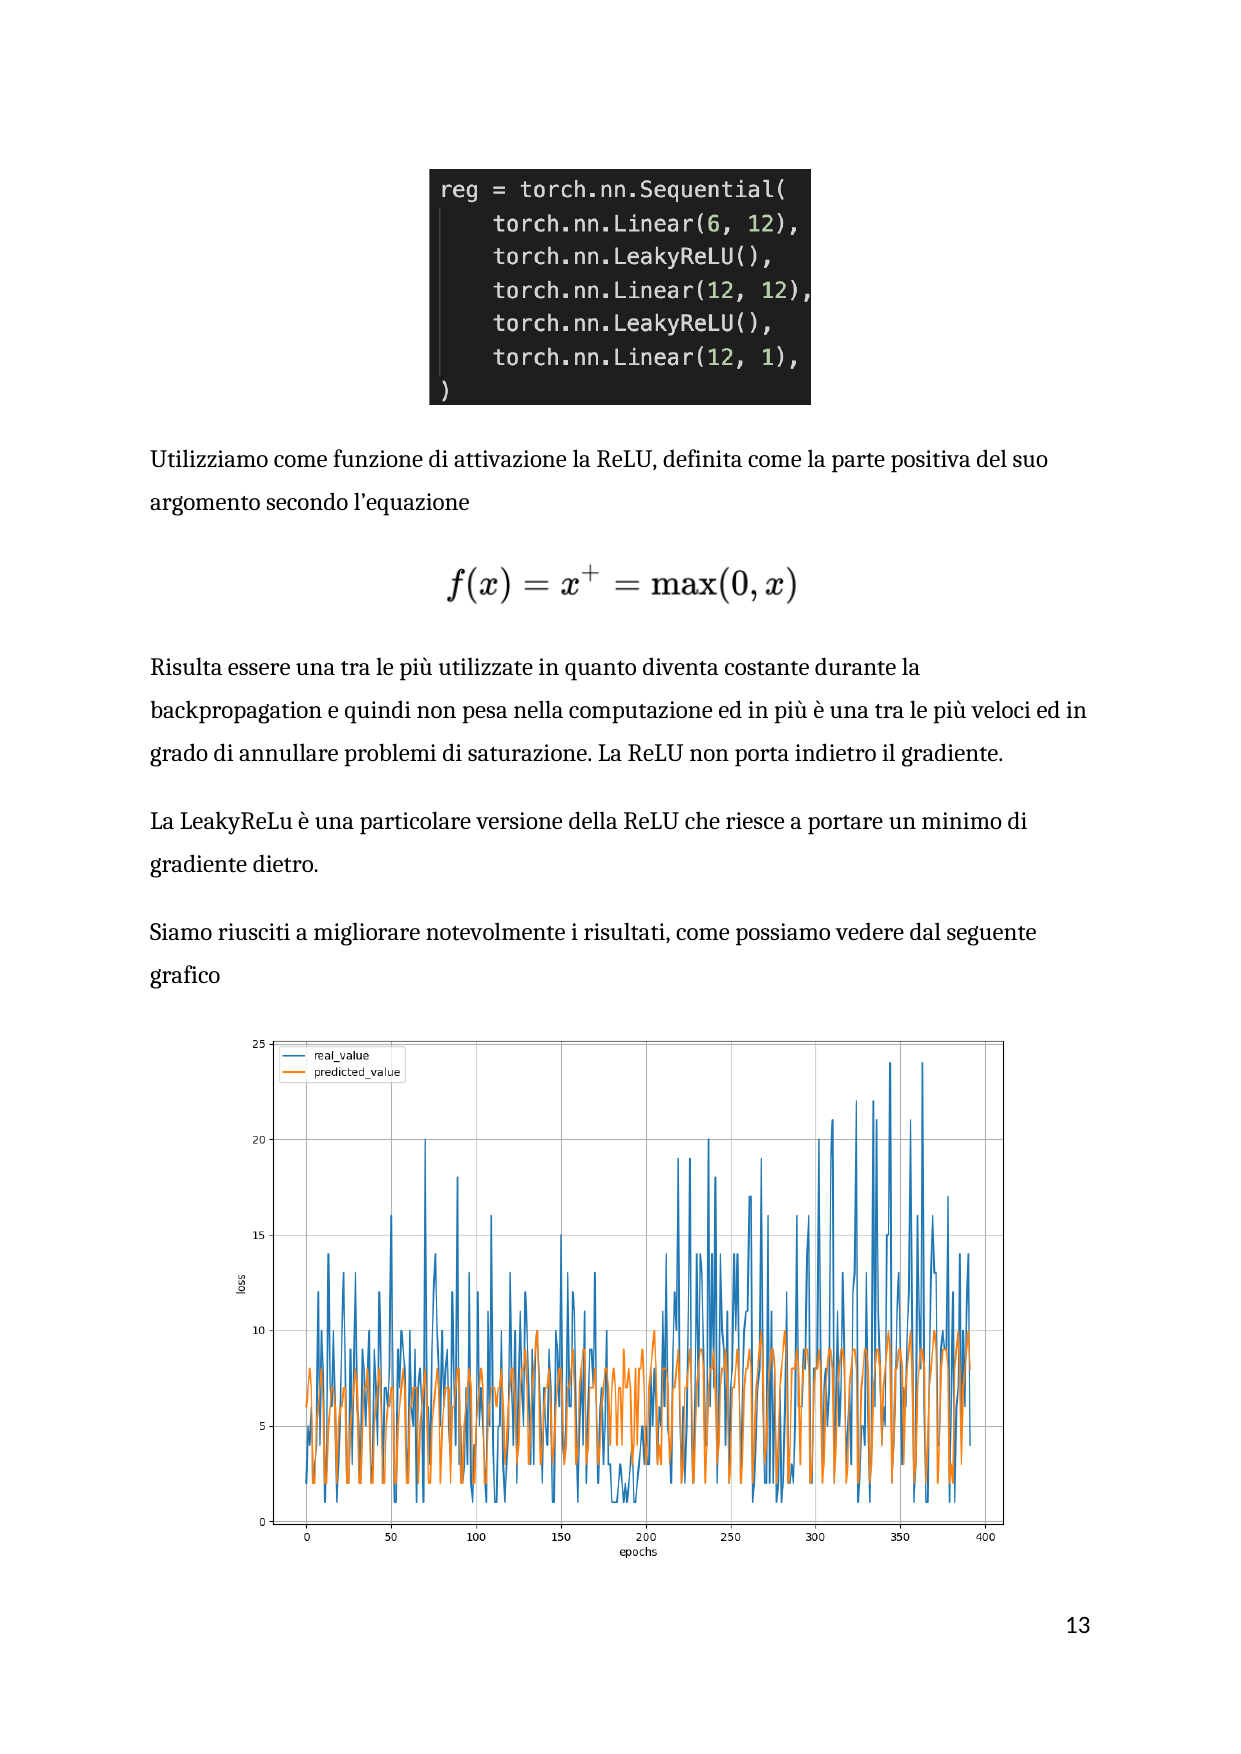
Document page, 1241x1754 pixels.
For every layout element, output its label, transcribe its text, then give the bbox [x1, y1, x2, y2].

text Risulta essere una tra le più utilizzate in quanto diventa costante durante la backpropagation e quindi non pesa nella computazione ed in più è una tra le più veloci ed in grado di annullare problemi di saturazione. La ReLU non porta indietro il gradiente. [150, 652, 1090, 767]
text Utilizziamo come funzione di attivazione la ReLU, definita come la parte positiva del suo argomento secondo l’equazione [150, 445, 1090, 517]
text Siamo riusciti a migliorare notevolmente i risultati, come possiamo vedere dal seguente grafico [150, 918, 1090, 990]
picture [233, 1029, 1007, 1561]
picture [438, 556, 802, 613]
picture [429, 169, 811, 405]
text La LeakyReLu è una particolare versione della ReLU che riesce a portare un minimo di gradiente dietro. [150, 807, 1090, 879]
